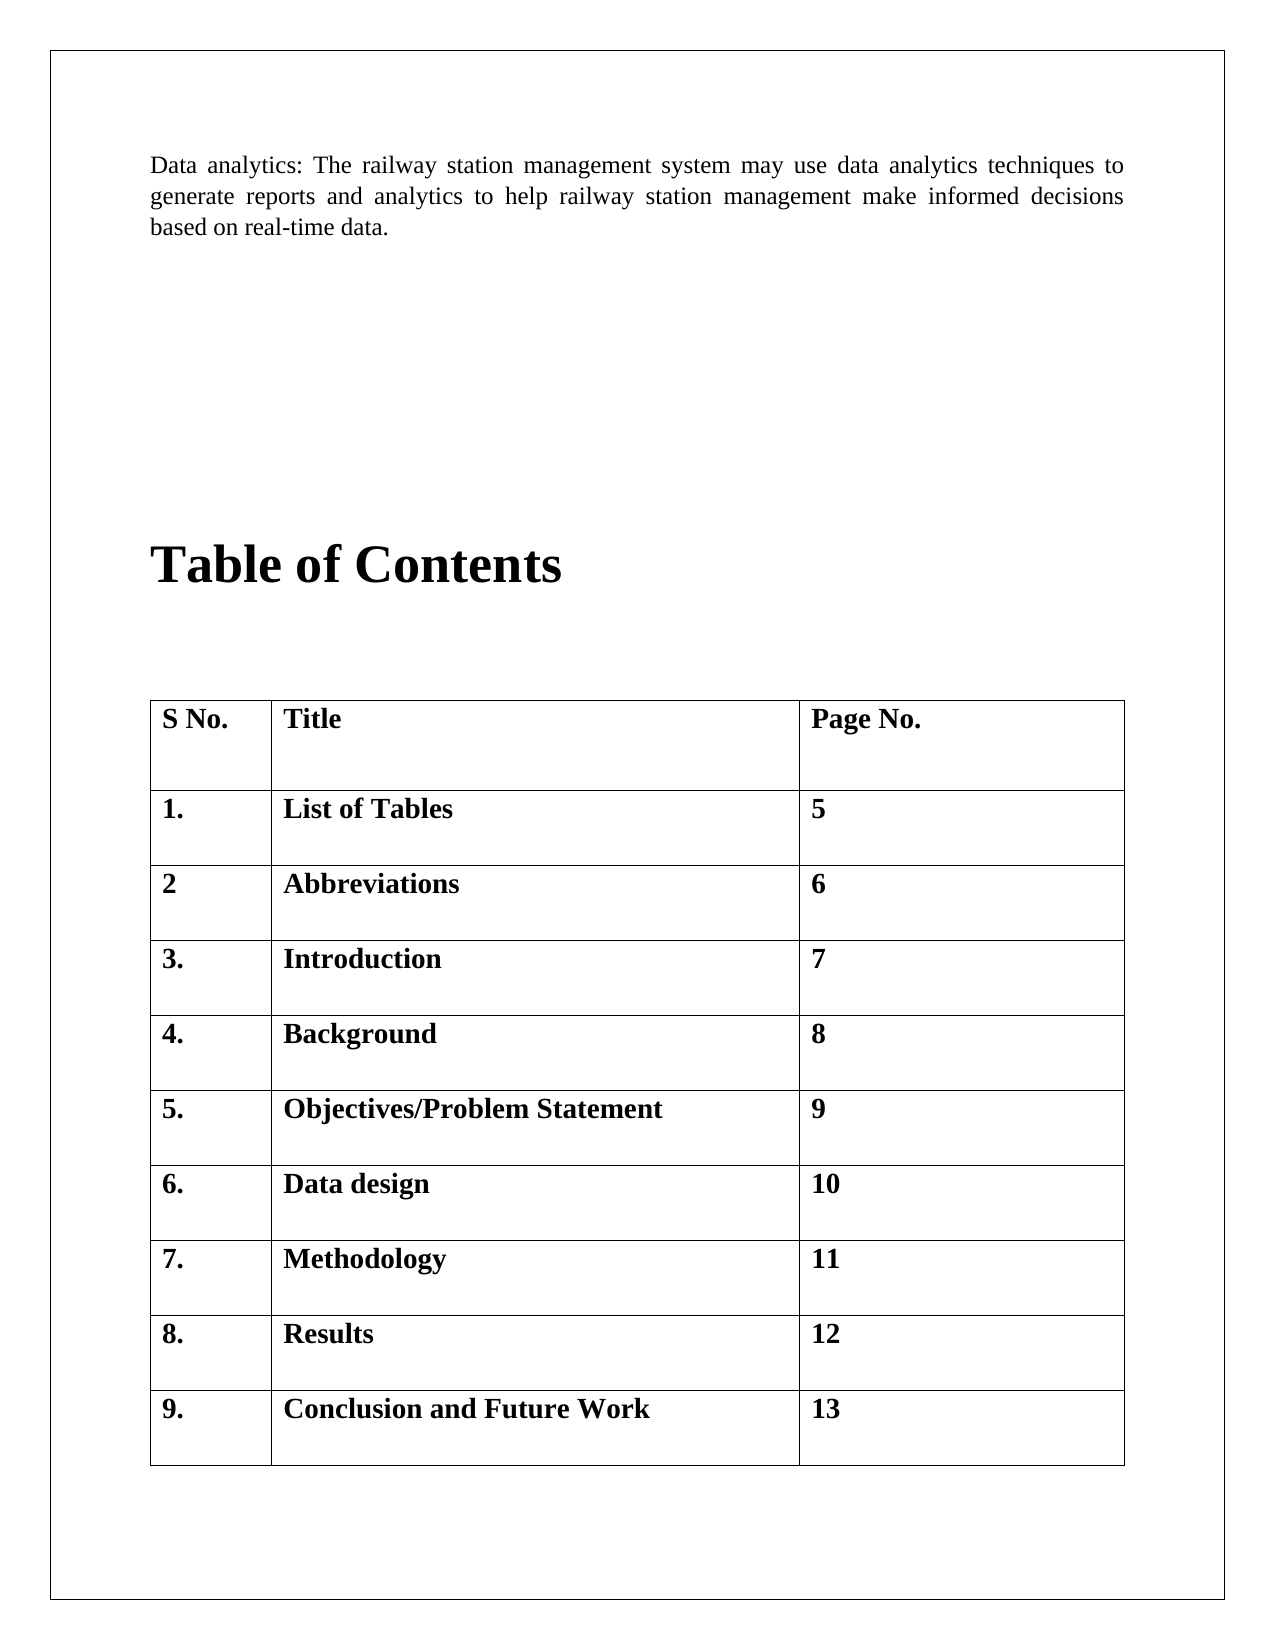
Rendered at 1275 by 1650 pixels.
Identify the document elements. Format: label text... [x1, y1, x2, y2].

table_cell 4. [151, 1016, 271, 1090]
table_cell 11 [800, 1241, 1124, 1315]
table_cell 5 [800, 791, 1124, 865]
table_cell 8 [800, 1016, 1124, 1090]
table_cell 9. [151, 1391, 271, 1465]
table_cell 1. [151, 791, 271, 865]
table_cell 2 [151, 866, 271, 940]
table_cell 3. [151, 941, 271, 1015]
text Data analytics: The railway station management system may use data analytics techniques to generate reports and analytics to help railway station management make informed decisions based on real-time data. [150, 150, 1125, 241]
table_cell 13 [800, 1391, 1124, 1465]
table_cell Abbreviations [272, 866, 799, 940]
text Table of Contents [150, 532, 1125, 594]
table_cell 6 [800, 866, 1124, 940]
table_cell Introduction [272, 941, 799, 1015]
table_cell 7. [151, 1241, 271, 1315]
table_cell 7 [800, 941, 1124, 1015]
table_header Title [272, 701, 799, 790]
table_header S No. [151, 701, 271, 790]
table_cell Data design [272, 1166, 799, 1240]
table_cell 12 [800, 1316, 1124, 1390]
table_cell 6. [151, 1166, 271, 1240]
table_cell 9 [800, 1091, 1124, 1165]
table_cell Results [272, 1316, 799, 1390]
table_cell 5. [151, 1091, 271, 1165]
table_cell 8. [151, 1316, 271, 1390]
table_cell Background [272, 1016, 799, 1090]
table_header Page No. [800, 701, 1124, 790]
table_cell 10 [800, 1166, 1124, 1240]
table_cell Conclusion and Future Work [272, 1391, 799, 1465]
table_cell List of Tables [272, 791, 799, 865]
table_cell Methodology [272, 1241, 799, 1315]
table_cell Objectives/Problem Statement [272, 1091, 799, 1165]
